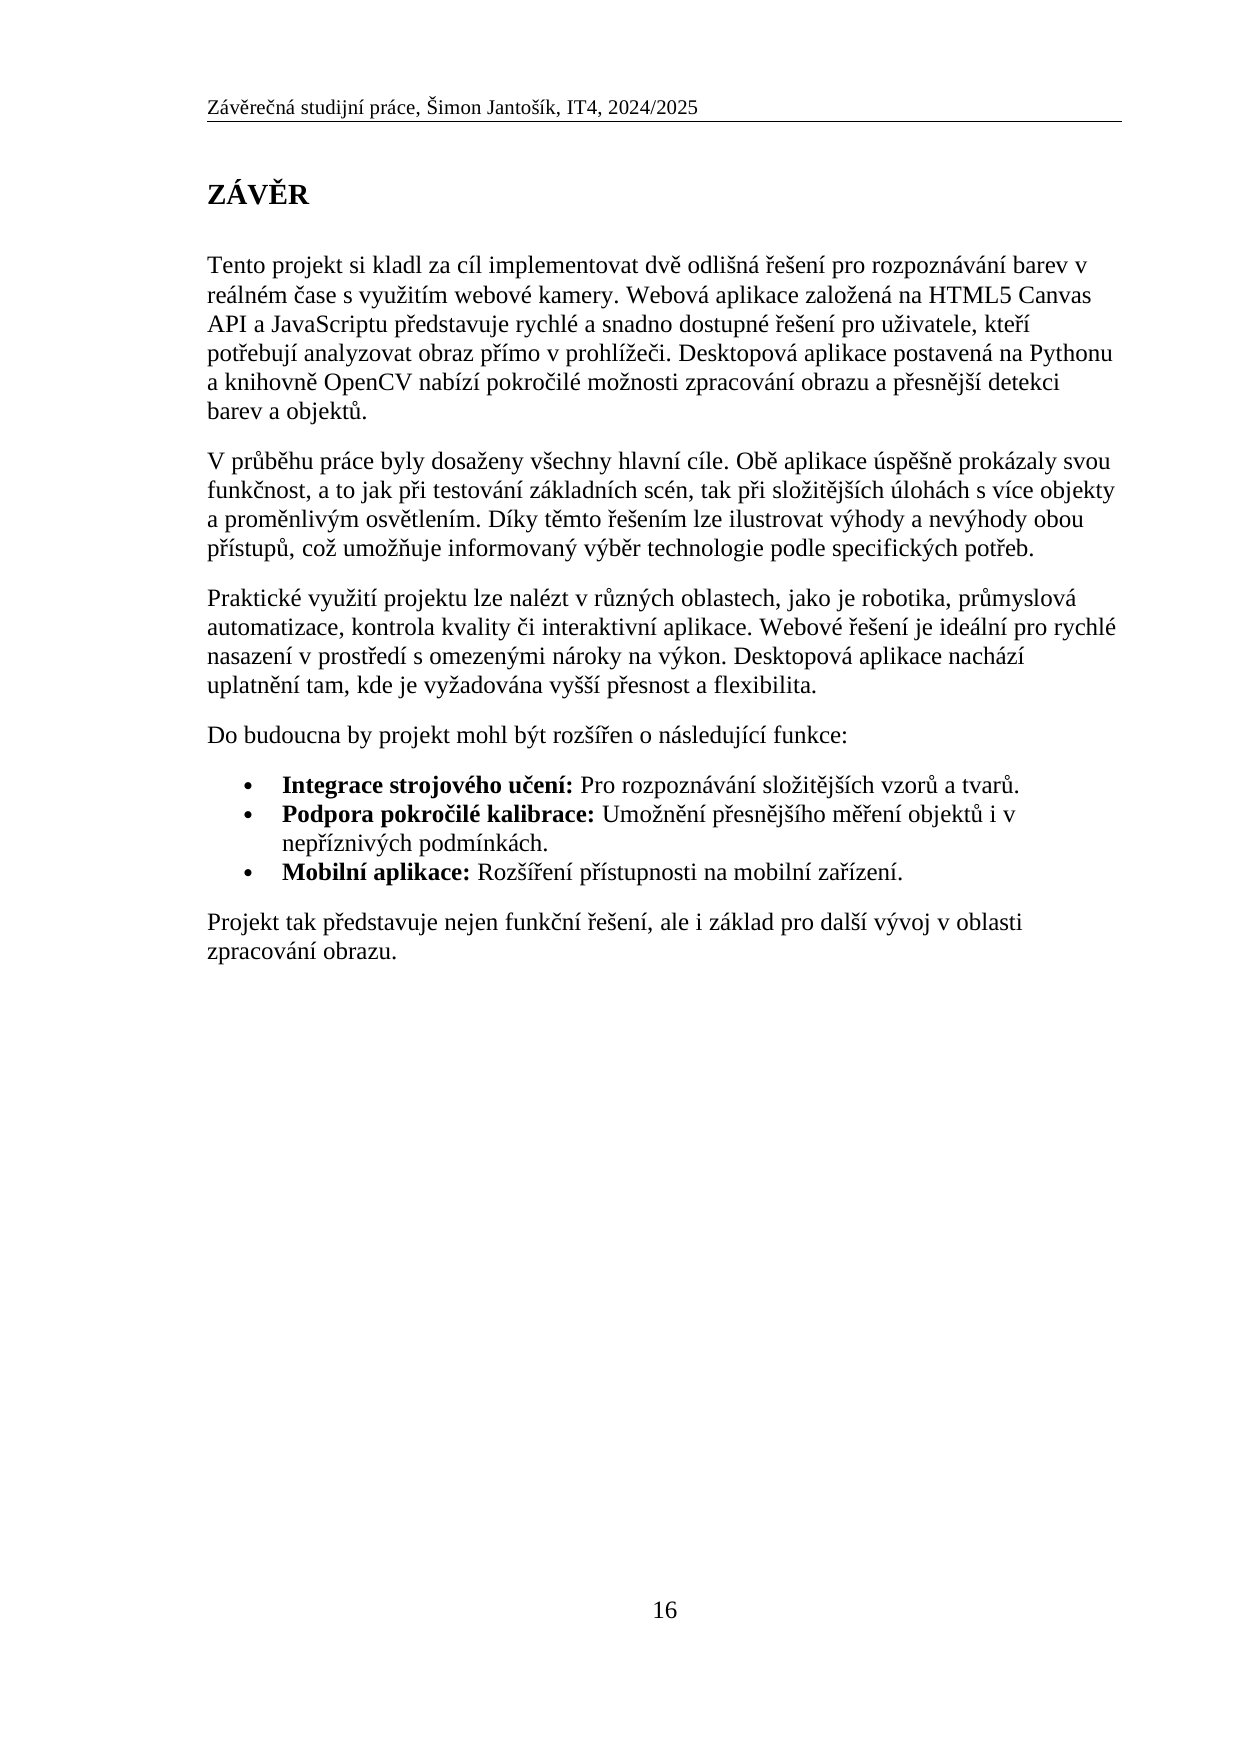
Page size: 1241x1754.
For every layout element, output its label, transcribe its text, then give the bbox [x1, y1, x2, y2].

text Tento projekt si kladl za cíl implementovat dvě odlišná řešení pro rozpoznávání barev v reálném čase s využitím webové kamery. Webová aplikace založená na HTML5 Canvas API a JavaScriptu představuje rychlé a snadno dostupné řešení pro uživatele, kteří potřebují analyzovat obraz přímo v prohlížeči. Desktopová aplikace postavená na Pythonu a knihovně OpenCV nabízí pokročilé možnosti zpracování obrazu a přesnější detekci barev a objektů. [207, 250, 1122, 425]
text Praktické využití projektu lze nalézt v různých oblastech, jako je robotika, průmyslová automatizace, kontrola kvality či interaktivní aplikace. Webové řešení je ideální pro rychlé nasazení v prostředí s omezenými nároky na výkon. Desktopová aplikace nachází uplatnění tam, kde je vyžadována vyšší přesnost a flexibilita. [207, 583, 1122, 699]
list Mobilní aplikace: Rozšíření přístupnosti na mobilní zařízení. [244, 857, 1122, 886]
subtitle Závěr [207, 177, 1122, 211]
list Integrace strojového učení: Pro rozpoznávání složitějších vzorů a tvarů. [244, 770, 1122, 799]
text Projekt tak představuje nejen funkční řešení, ale i základ pro další vývoj v oblasti zpracování obrazu. [207, 907, 1122, 965]
text Do budoucna by projekt mohl být rozšířen o následující funkce: [207, 720, 1122, 749]
list Podpora pokročilé kalibrace: Umožnění přesnějšího měření objektů i v nepříznivých podmínkách. [244, 799, 1122, 857]
text V průběhu práce byly dosaženy všechny hlavní cíle. Obě aplikace úspěšně prokázaly svou funkčnost, a to jak při testování základních scén, tak při složitějších úlohách s více objekty a proměnlivým osvětlením. Díky těmto řešením lze ilustrovat výhody a nevýhody obou přístupů, což umožňuje informovaný výběr technologie podle specifických potřeb. [207, 446, 1122, 562]
